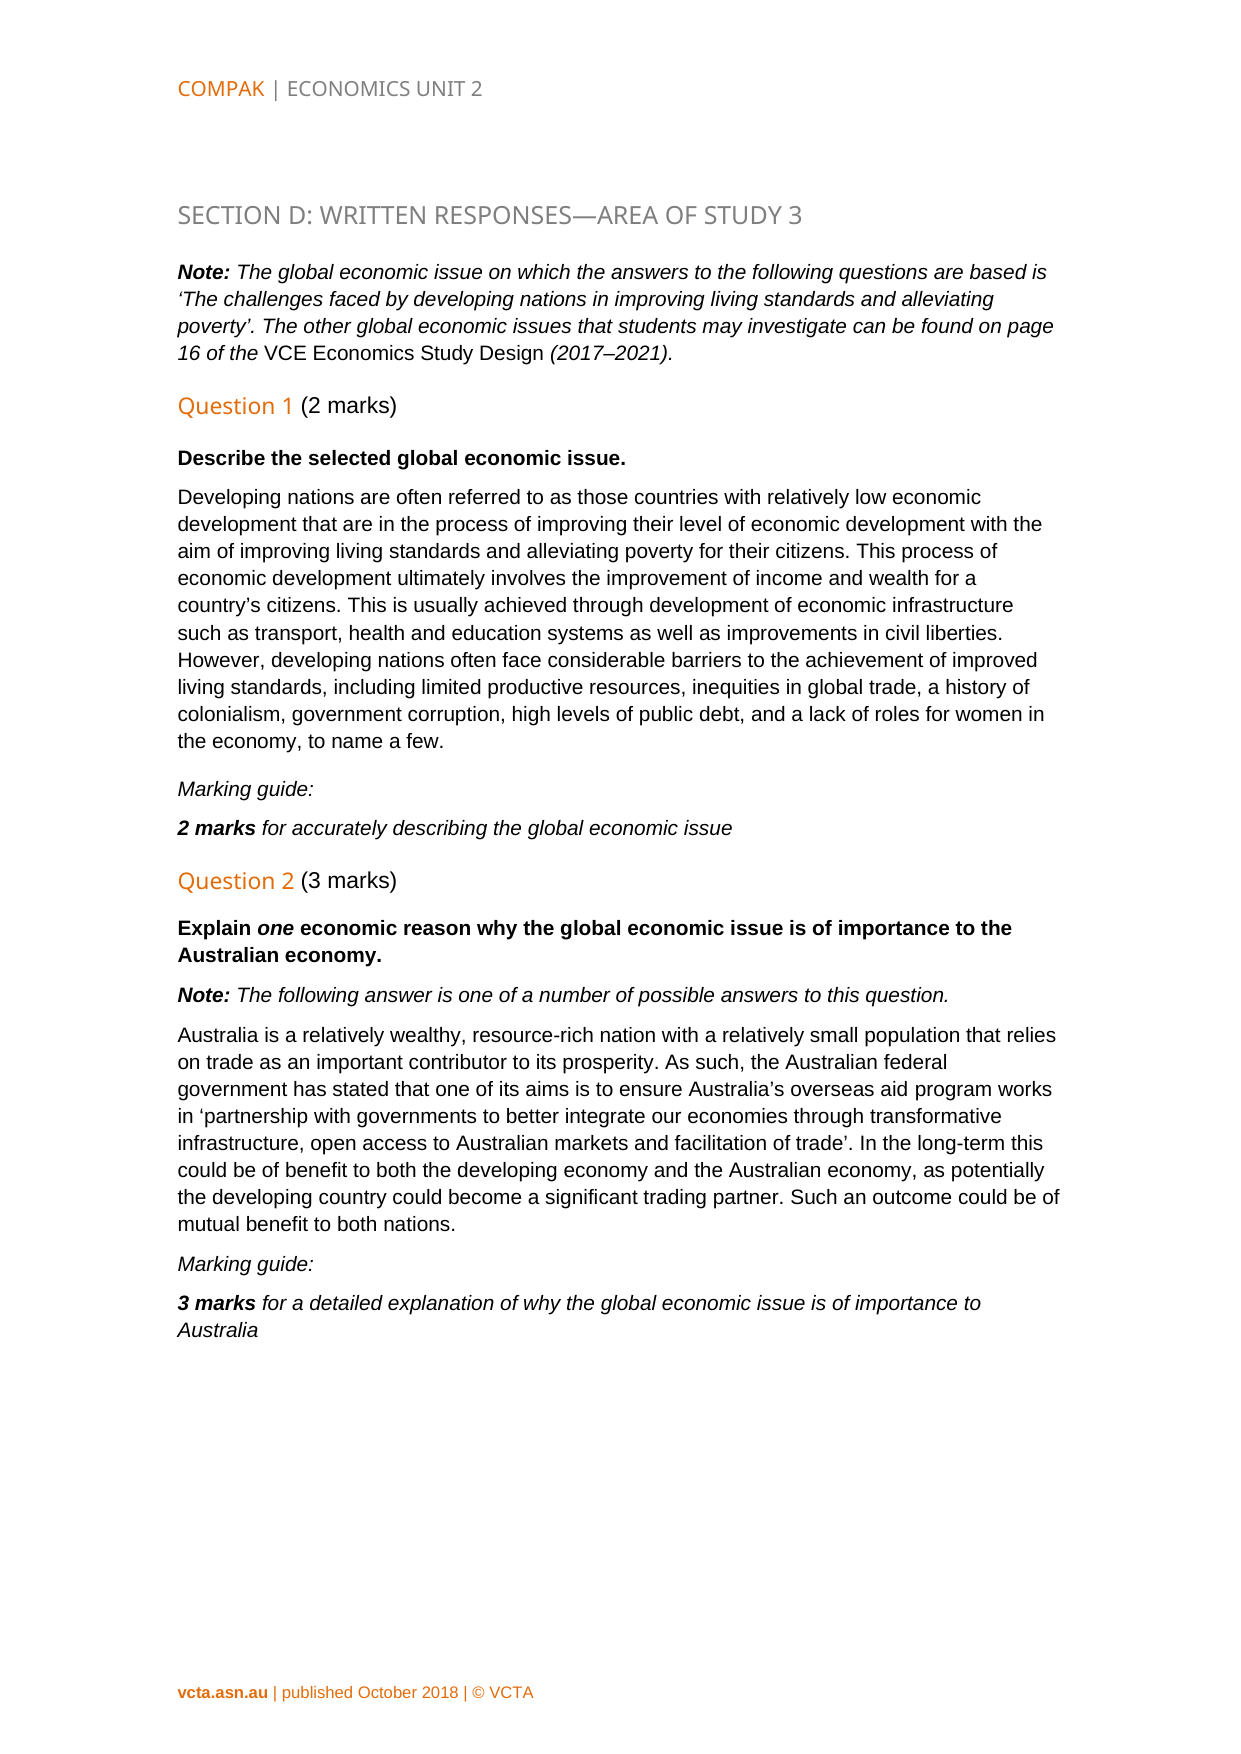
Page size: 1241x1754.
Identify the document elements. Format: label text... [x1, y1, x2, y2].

text Australia is a relatively wealthy, resource-rich nation with a relatively small population that relies on trade as an important contributor to its prosperity. As such, the Australian federal government has stated that one of its aims is to ensure Australia’s overseas aid program works in ‘partnership with governments to better integrate our economies through transformative infrastructure, open access to Australian markets and facilitation of trade’. In the long-term this could be of benefit to both the developing economy and the Australian economy, as potentially the developing country could become a significant trading partner. Such an outcome could be of mutual benefit to both nations. [177, 1019, 1063, 1236]
text Explain one economic reason why the global economic issue is of importance to the Australian economy. [177, 913, 1063, 967]
text Question 2 (3 marks) [177, 865, 1063, 896]
text Describe the selected global economic issue. [177, 442, 1063, 469]
text 3 marks for a detailed explanation of why the global economic issue is of importance to Australia [177, 1288, 1063, 1342]
text Marking guide: [177, 1248, 1063, 1276]
text Question 1 (2 marks) [177, 390, 1063, 421]
text Developing nations are often referred to as those countries with relatively low economic development that are in the process of improving their level of economic development with the aim of improving living standards and alleviating poverty for their citizens. This process of economic development ultimately involves the improvement of income and wealth for a country’s citizens. This is usually achieved through development of economic infrastructure such as transport, health and education systems as well as improvements in civil liberties. However, developing nations often face considerable barriers to the achievement of improved living standards, including limited productive resources, inequities in global trade, a history of colonialism, government corruption, high levels of public debt, and a lack of roles for women in the economy, to name a few. [177, 482, 1063, 753]
text Note: The following answer is one of a number of possible answers to this question. [177, 980, 1063, 1007]
text Marking guide: [177, 773, 1063, 801]
text Section D: Written responses—area of study 3 [177, 198, 1063, 232]
text 2 marks for accurately describing the global economic issue [177, 813, 1063, 840]
text Note: The global economic issue on which the answers to the following questions are based is ‘The challenges faced by developing nations in improving living standards and alleviating poverty’. The other global economic issues that students may investigate can be found on page 16 of the VCE Economics Study Design (2017–2021). [177, 257, 1063, 365]
